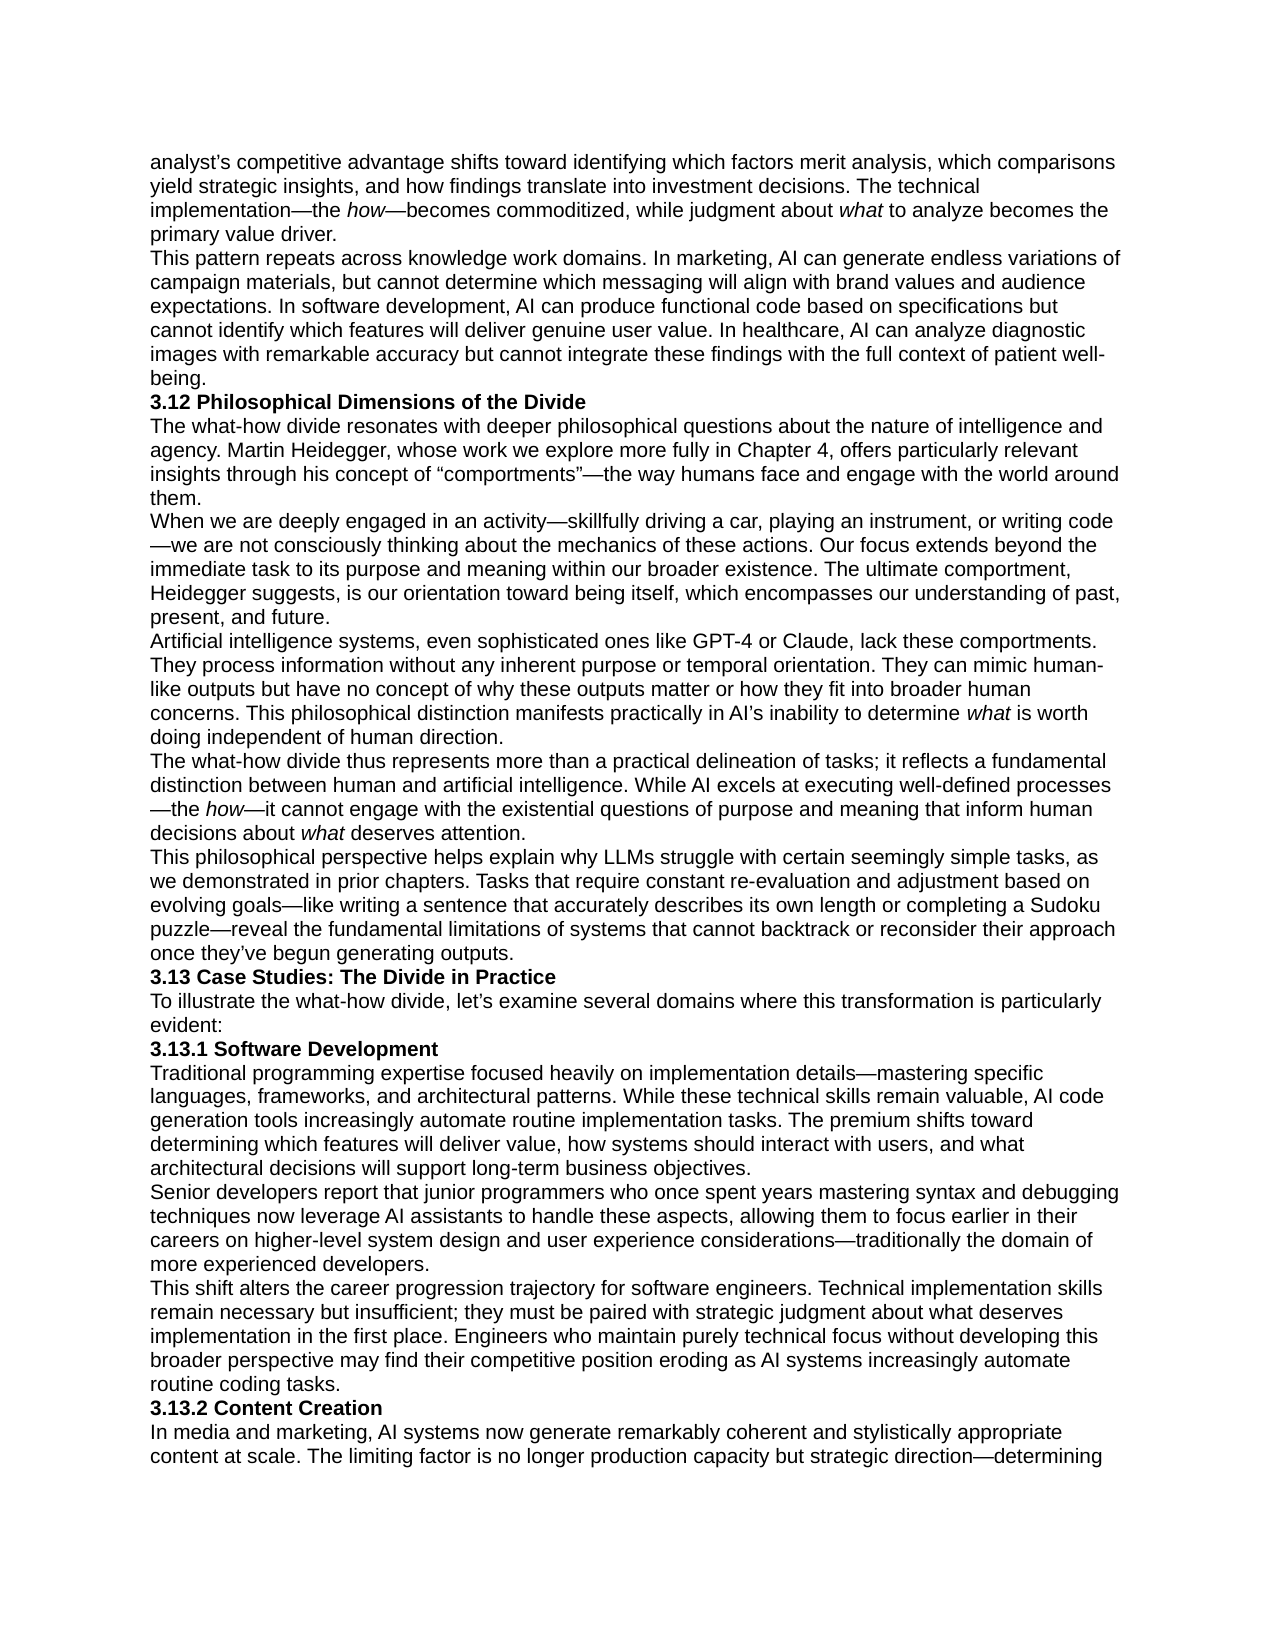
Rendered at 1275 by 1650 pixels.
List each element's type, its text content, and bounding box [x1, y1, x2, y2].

text 3.13 Case Studies: The Divide in Practice [150, 964, 1125, 988]
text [150, 1420, 1125, 1468]
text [150, 150, 1125, 246]
text Artificial intelligence systems, even sophisticated ones like GPT-4 or Claude, lack these comportments. They process information without any inherent purpose or temporal orientation. They can mimic human-like outputs but have no concept of why these outputs matter or how they fit into broader human concerns. This philosophical distinction manifests practically in AI’s inability to determine what is worth doing independent of human direction. [150, 629, 1125, 749]
text The what-how divide resonates with deeper philosophical questions about the nature of intelligence and agency. Martin Heidegger, whose work we explore more fully in Chapter 4, offers particularly relevant insights through his concept of “comportments”—the way humans face and engage with the world around them. [150, 413, 1125, 509]
text Traditional programming expertise focused heavily on implementation details—mastering specific languages, frameworks, and architectural patterns. While these technical skills remain valuable, AI code generation tools increasingly automate routine implementation tasks. The premium shifts toward determining which features will deliver value, how systems should interact with users, and what architectural decisions will support long-term business objectives. [150, 1060, 1125, 1180]
text This shift alters the career progression trajectory for software engineers. Technical implementation skills remain necessary but insufficient; they must be paired with strategic judgment about what deserves implementation in the first place. Engineers who maintain purely technical focus without developing this broader perspective may find their competitive position eroding as AI systems increasingly automate routine coding tasks. [150, 1276, 1125, 1396]
text Senior developers report that junior programmers who once spent years mastering syntax and debugging techniques now leverage AI assistants to handle these aspects, allowing them to focus earlier in their careers on higher-level system design and user experience considerations—traditionally the domain of more experienced developers. [150, 1180, 1125, 1276]
text This philosophical perspective helps explain why LLMs struggle with certain seemingly simple tasks, as we demonstrated in prior chapters. Tasks that require constant re-evaluation and adjustment based on evolving goals—like writing a sentence that accurately describes its own length or completing a Sudoku puzzle—reveal the fundamental limitations of systems that cannot backtrack or reconsider their approach once they’ve begun generating outputs. [150, 845, 1125, 964]
text 3.12 Philosophical Dimensions of the Divide [150, 389, 1125, 413]
text 3.13.2 Content Creation [150, 1396, 1125, 1420]
text The what-how divide thus represents more than a practical delineation of tasks; it reflects a fundamental distinction between human and artificial intelligence. While AI excels at executing well-defined processes—the how—it cannot engage with the existential questions of purpose and meaning that inform human decisions about what deserves attention. [150, 749, 1125, 845]
text This pattern repeats across knowledge work domains. In marketing, AI can generate endless variations of campaign materials, but cannot determine which messaging will align with brand values and audience expectations. In software development, AI can produce functional code based on specifications but cannot identify which features will deliver genuine user value. In healthcare, AI can analyze diagnostic images with remarkable accuracy but cannot integrate these findings with the full context of patient well-being. [150, 246, 1125, 389]
text To illustrate the what-how divide, let’s examine several domains where this transformation is particularly evident: [150, 988, 1125, 1036]
text 3.13.1 Software Development [150, 1036, 1125, 1060]
text When we are deeply engaged in an activity—skillfully driving a car, playing an instrument, or writing code—we are not consciously thinking about the mechanics of these actions. Our focus extends beyond the immediate task to its purpose and meaning within our broader existence. The ultimate comportment, Heidegger suggests, is our orientation toward being itself, which encompasses our understanding of past, present, and future. [150, 509, 1125, 629]
